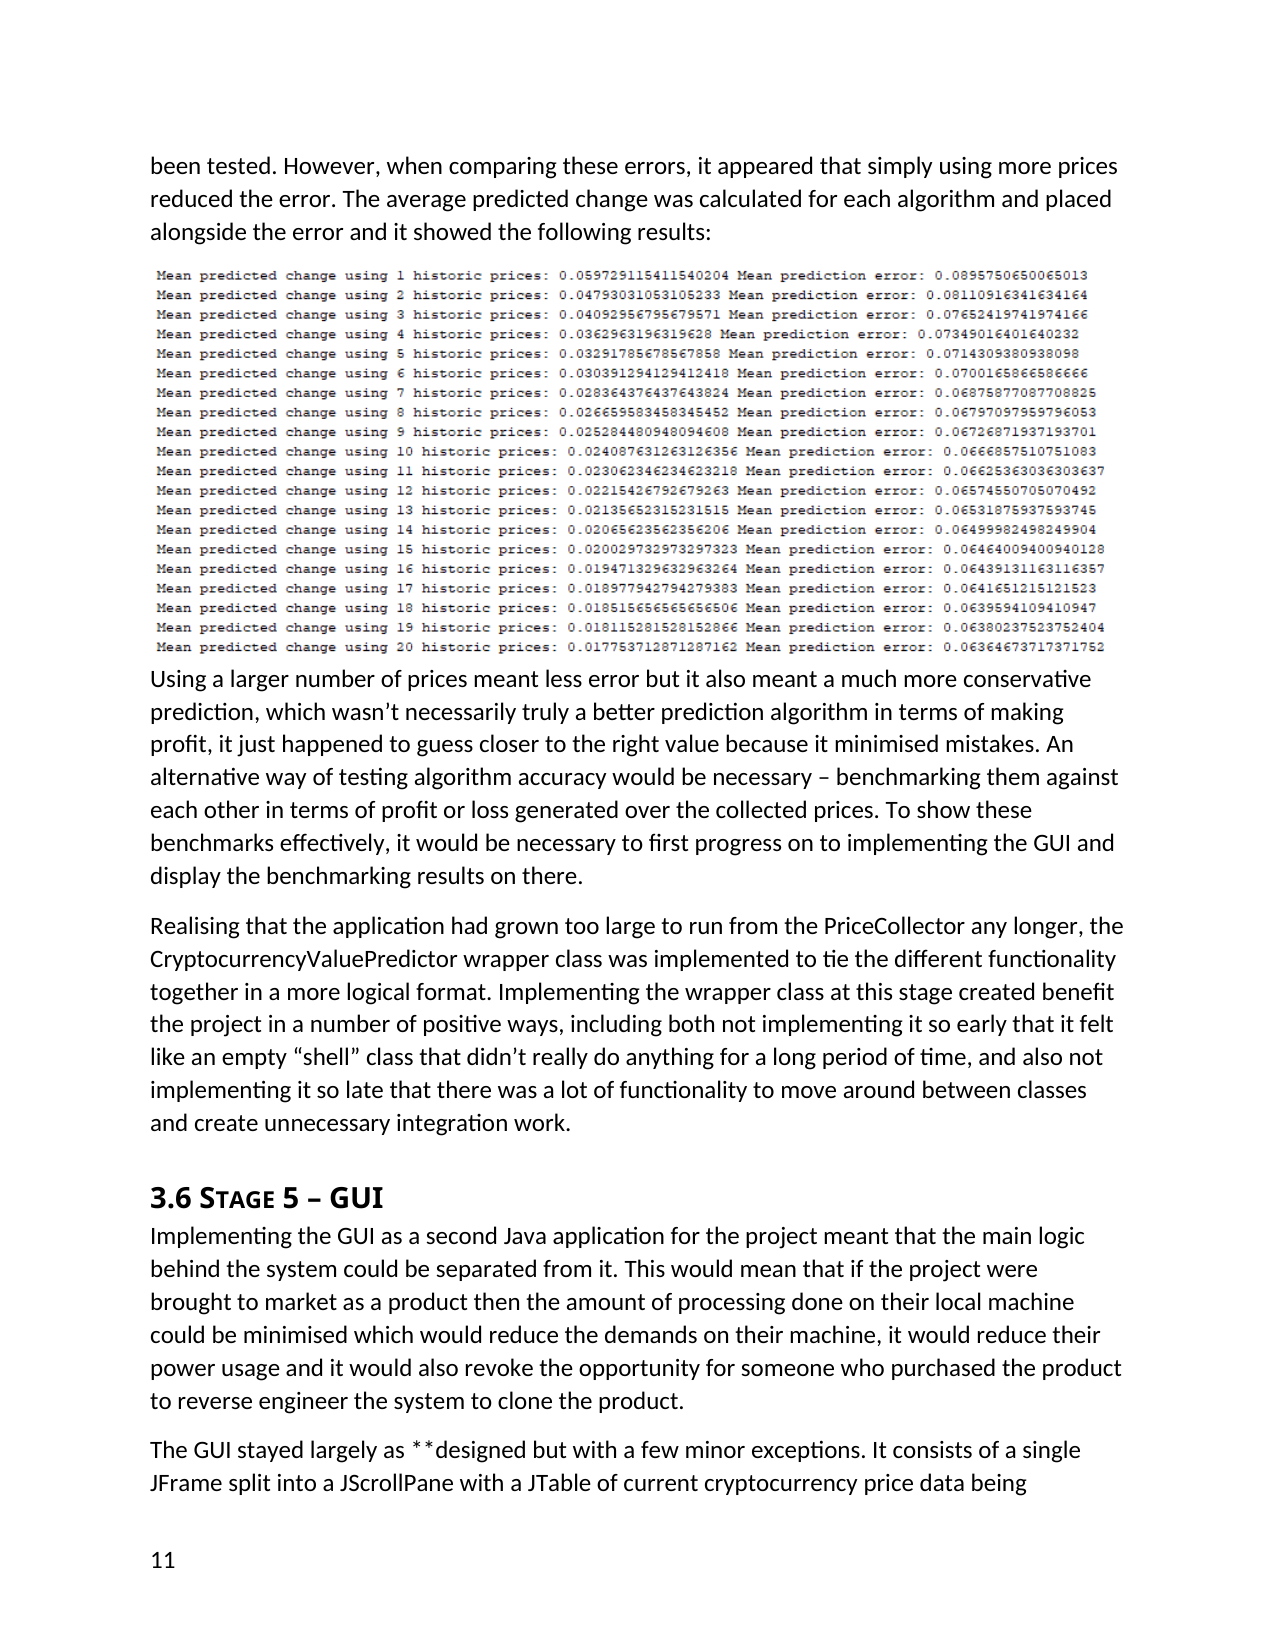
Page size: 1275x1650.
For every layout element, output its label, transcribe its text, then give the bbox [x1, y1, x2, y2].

text Realising that the application had grown too large to run from the PriceCollector any longer, the CryptocurrencyValuePredictor wrapper class was implemented to tie the different functionality together in a more logical format. Implementing the wrapper class at this stage created benefit the project in a number of positive ways, including both not implementing it so early that it felt like an empty “shell” class that didn’t really do anything for a long period of time, and also not implementing it so late that there was a lot of functionality to move around between classes and create unnecessary integration work. [150, 910, 1125, 1138]
subtitle 3.6 Stage 5 – GUI [150, 1178, 1125, 1217]
text Implementing the GUI as a second Java application for the project meant that the main logic behind the system could be separated from it. This would mean that if the project were brought to market as a product then the amount of processing done on their local machine could be minimised which would reduce the demands on their machine, it would reduce their power usage and it would also revoke the opportunity for someone who purchased the product to reverse engineer the system to clone the product. [150, 1221, 1125, 1416]
picture [150, 265, 1125, 661]
text Using a larger number of prices meant less error but it also meant a much more conservative prediction, which wasn’t necessarily truly a better prediction algorithm in terms of making profit, it just happened to guess closer to the right value because it minimised mistakes. An alternative way of testing algorithm accuracy would be necessary – benchmarking them against each other in terms of profit or loss generated over the collected prices. To show these benchmarks effectively, it would be necessary to first progress on to implementing the GUI and display the benchmarking results on there. [150, 661, 1125, 891]
